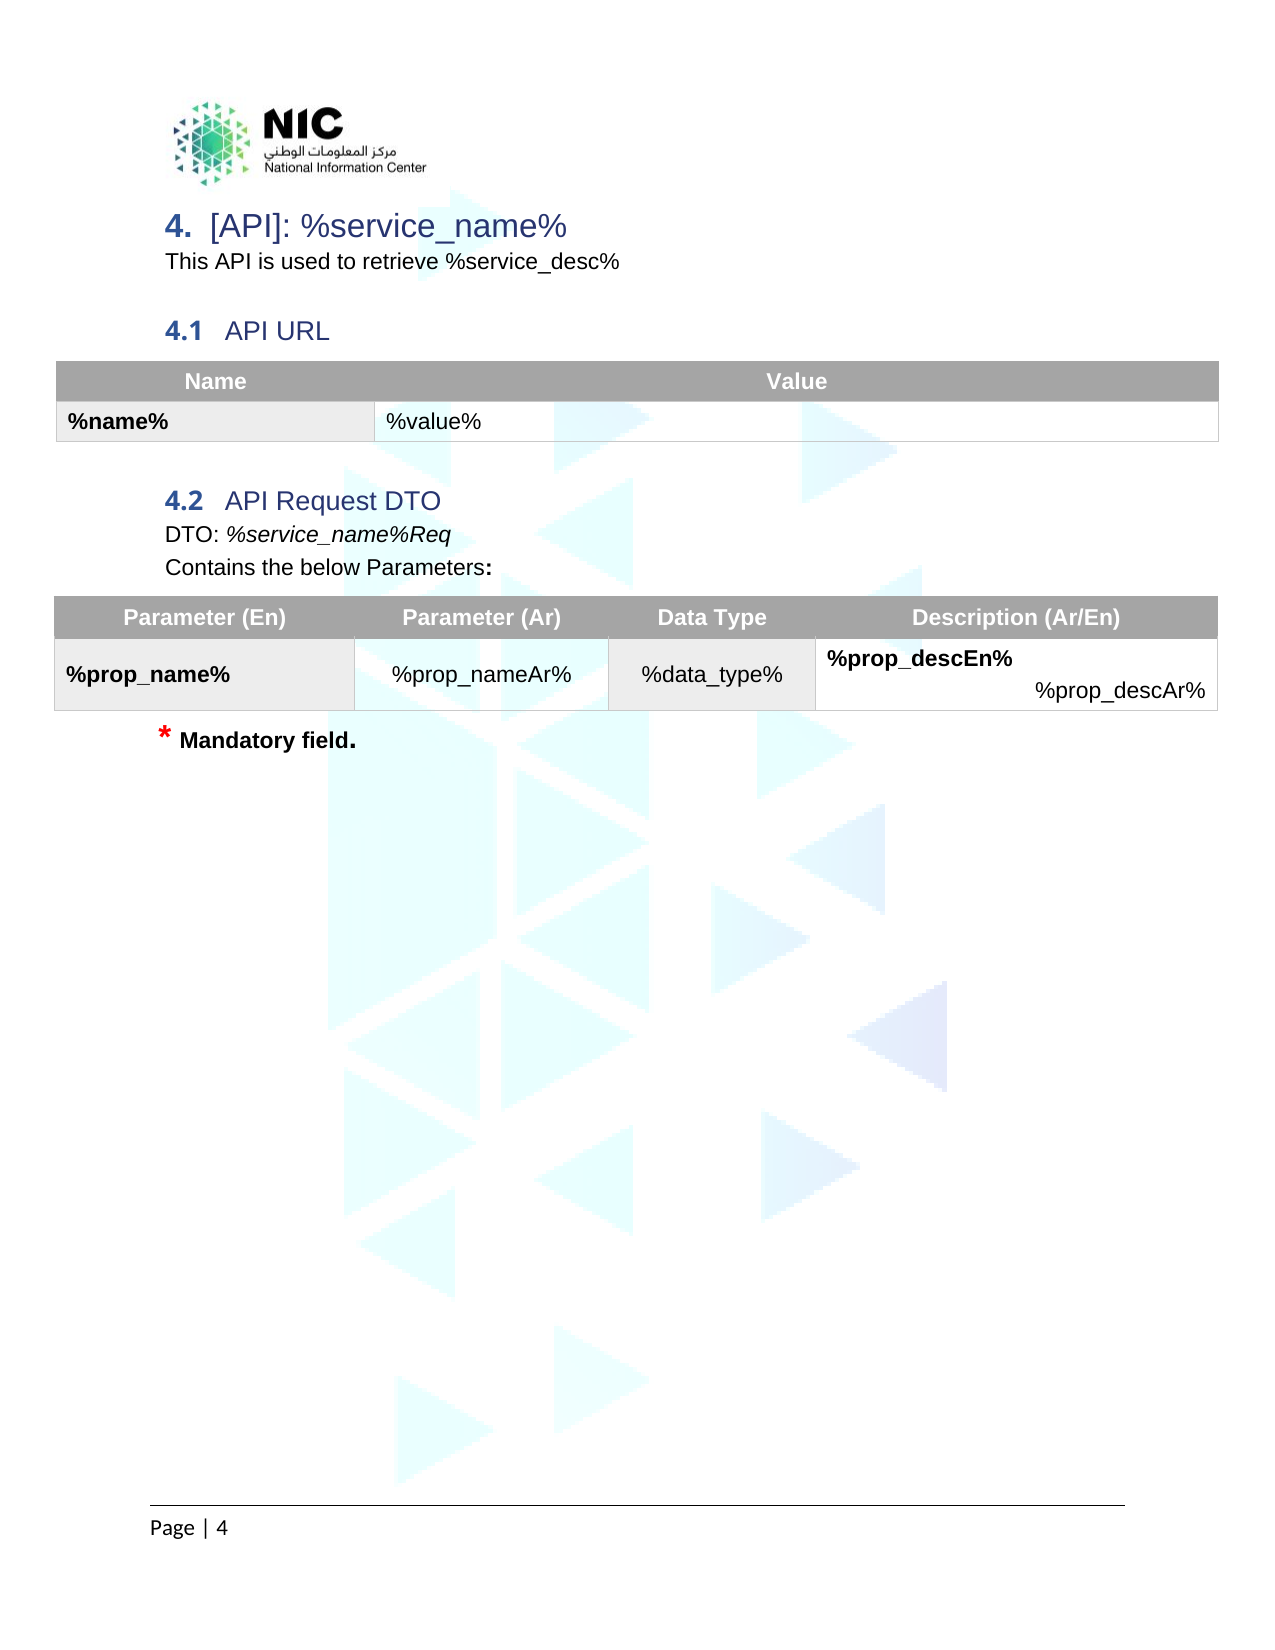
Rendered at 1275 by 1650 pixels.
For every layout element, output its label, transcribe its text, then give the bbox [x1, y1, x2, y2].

subtitle API URL [165, 312, 1125, 348]
text * Mandatory field. [150, 717, 1125, 756]
picture [150, 81, 450, 207]
table_cell %prop_nameAr% [355, 639, 608, 710]
table_header Data Type [610, 598, 815, 636]
table_cell %prop_descEn% %prop_descAr% [816, 639, 1217, 710]
text This API is used to retrieve %service_desc% [165, 248, 1125, 274]
table_cell %data_type% [609, 639, 815, 710]
table_header Name [57, 362, 374, 401]
subtitle API Request DTO [164, 482, 1125, 519]
table_header Parameter (En) [56, 598, 354, 636]
text DTO: %service_name%Req [164, 521, 1125, 547]
table_header Description (Ar/En) [817, 598, 1216, 636]
table_cell %name% [57, 402, 374, 441]
table_cell %value% [375, 402, 1218, 441]
table_cell %prop_name% [55, 639, 354, 710]
text Contains the below Parameters: [165, 553, 1125, 580]
subtitle [API]: %service_name% [164, 206, 1125, 244]
table_header Parameter (Ar) [356, 598, 608, 636]
table_header Value [375, 362, 1218, 401]
